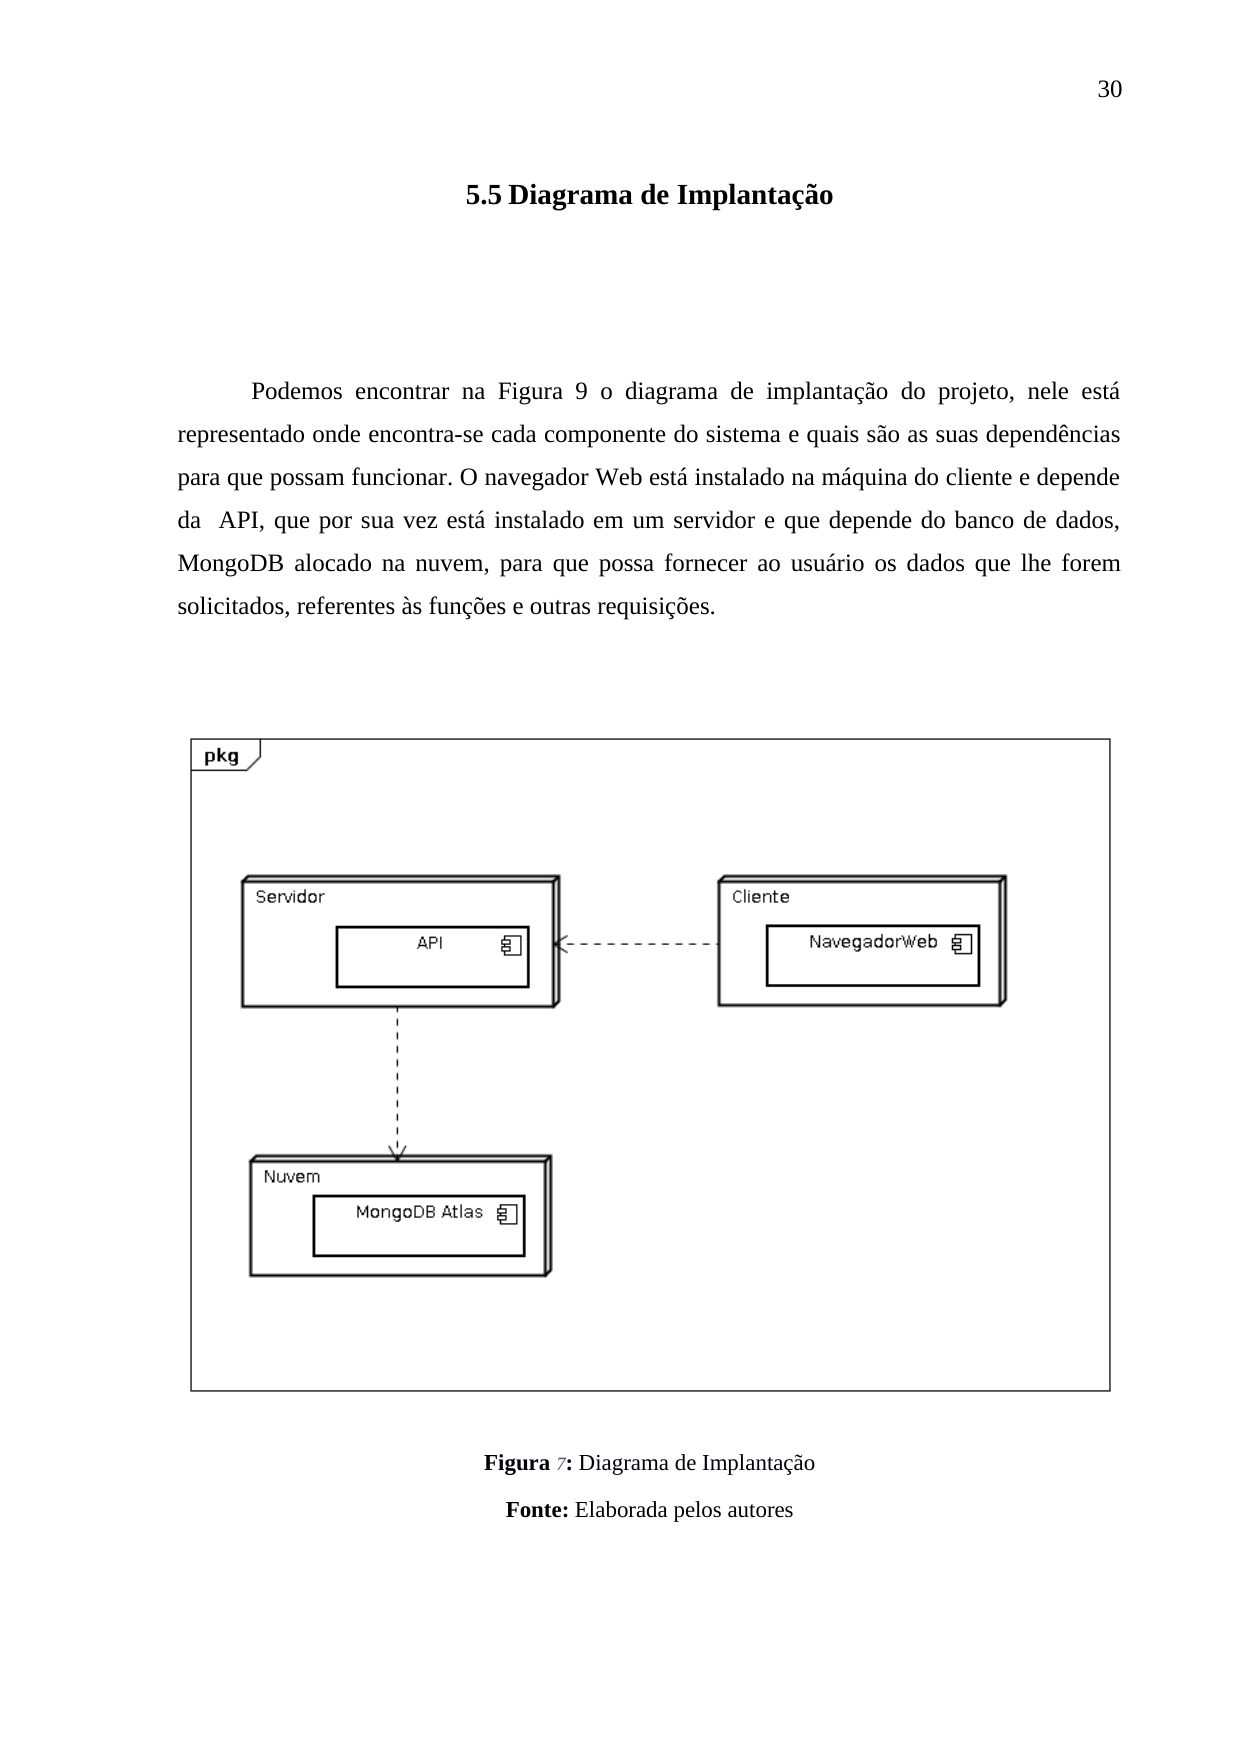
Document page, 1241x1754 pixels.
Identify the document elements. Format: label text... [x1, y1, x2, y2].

subtitle 5.5 Diagrama de Implantação [177, 177, 1122, 211]
text Figura 7: Diagrama de Implantação [177, 1404, 1122, 1475]
text Podemos encontrar na Figura 9 o diagrama de implantação do projeto, nele está representado onde encontra-se cada componente do sistema e quais são as suas dependências para que possam funcionar. O navegador Web está instalado na máquina do cliente e depende da API, que por sua vez está instalado em um servidor e que depende do banco de dados, MongoDB alocado na nuvem, para que possa fornecer ao usuário os dados que lhe forem solicitados, referentes às funções e outras requisições. [177, 376, 1122, 620]
picture [177, 725, 1123, 1404]
text Fonte: Elaborada pelos autores [177, 1496, 1122, 1522]
